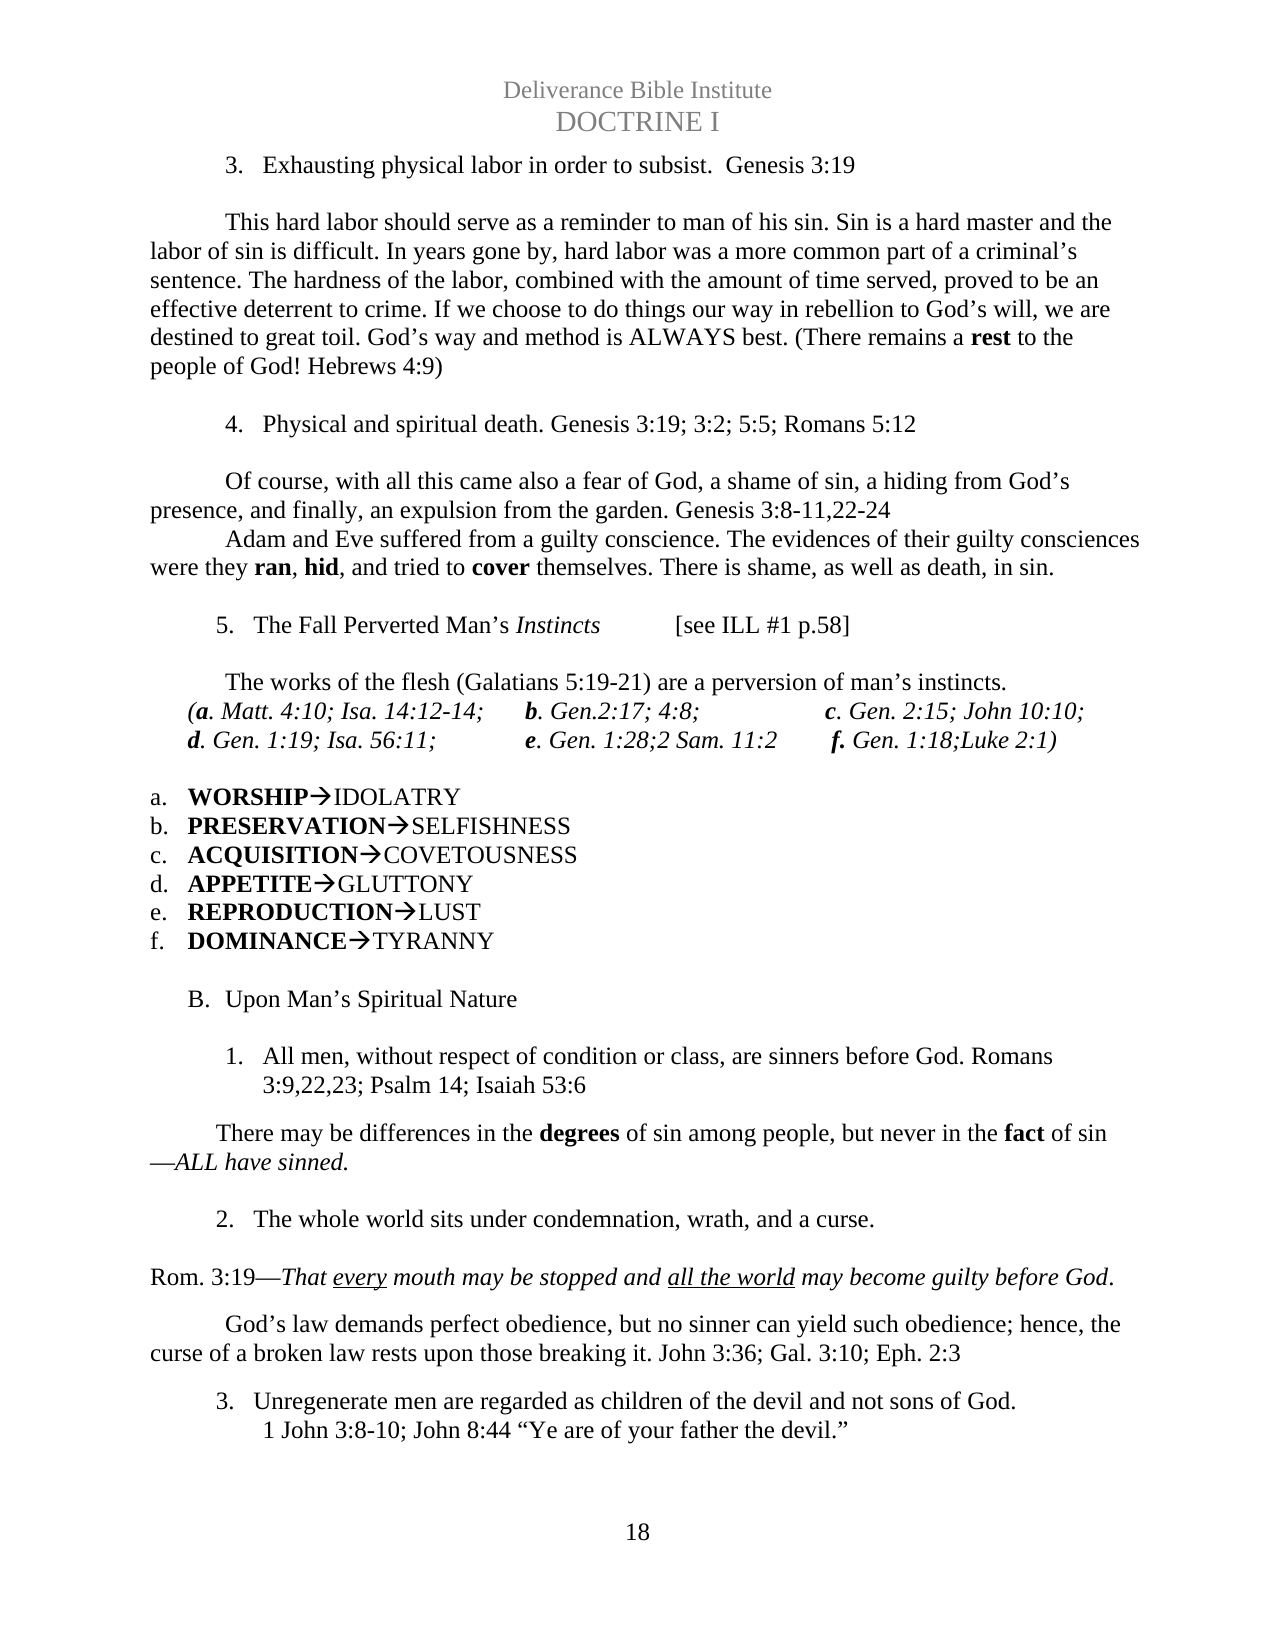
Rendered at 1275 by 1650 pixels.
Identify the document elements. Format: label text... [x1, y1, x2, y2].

subtitle Physical and spiritual death. Genesis 3:19; 3:2; 5:5; Romans 5:12 [225, 409, 1125, 437]
subtitle Exhausting physical labor in order to subsist. Genesis 3:19 [225, 150, 1125, 179]
text d. Gen. 1:19; Isa. 56:11; e. Gen. 1:28;2 Sam. 11:2 f. Gen. 1:18;Luke 2:1) [187, 725, 1125, 754]
list REPRODUCTIONLUST [150, 897, 600, 926]
text Of course, with all this came also a fear of God, a shame of sin, a hiding from God’s presence, and finally, an expulsion from the garden. Genesis 3:8-11,22-24 [150, 466, 1125, 524]
subtitle 1 John 3:8-10; John 8:44 “Ye are of your father the devil.” [262, 1415, 1125, 1444]
subtitle The Fall Perverted Man’s Instincts [see ILL #1 p.58] [216, 610, 1125, 639]
text (a. Matt. 4:10; Isa. 14:12-14; b. Gen.2:17; 4:8; c. Gen. 2:15; John 10:10; [187, 696, 1125, 725]
subtitle Upon Man’s Spiritual Nature [187, 984, 1125, 1012]
list DOMINANCETYRANNY [150, 926, 600, 955]
list APPETITEGLUTTONY [150, 869, 600, 897]
subtitle The whole world sits under condemnation, wrath, and a curse. [216, 1204, 1125, 1233]
text This hard labor should serve as a reminder to man of his sin. Sin is a hard master and the labor of sin is difficult. In years gone by, hard labor was a more common part of a criminal’s sentence. The hardness of the labor, combined with the amount of time served, proved to be an effective deterrent to crime. If we choose to do things our way in rebellion to God’s will, we are destined to great toil. God’s way and method is ALWAYS best. (There remains a rest to the people of God! Hebrews 4:9) [150, 207, 1125, 380]
subtitle All men, without respect of condition or class, are sinners before God. Romans 3:9,22,23; Psalm 14; Isaiah 53:6 [225, 1041, 1125, 1099]
list WORSHIPIDOLATRY [150, 782, 600, 811]
text Adam and Eve suffered from a guilty conscience. The evidences of their guilty consciences were they ran, hid, and tried to cover themselves. There is shame, as well as death, in sin. [150, 524, 1144, 581]
text The works of the flesh (Galatians 5:19-21) are a perversion of man’s instincts. [150, 667, 1125, 696]
list PRESERVATIONSELFISHNESS [150, 811, 600, 840]
text There may be differences in the degrees of sin among people, but never in the fact of sin—ALL have sinned. [150, 1118, 1125, 1175]
text Rom. 3:19—That every mouth may be stopped and all the world may become guilty before God. [150, 1262, 1125, 1290]
text God’s law demands perfect obedience, but no sinner can yield such obedience; hence, the curse of a broken law rests upon those breaking it. John 3:36; Gal. 3:10; Eph. 2:3 [150, 1309, 1125, 1367]
subtitle Unregenerate men are regarded as children of the devil and not sons of God. [216, 1386, 1125, 1415]
list ACQUISITIONCOVETOUSNESS [150, 840, 600, 869]
